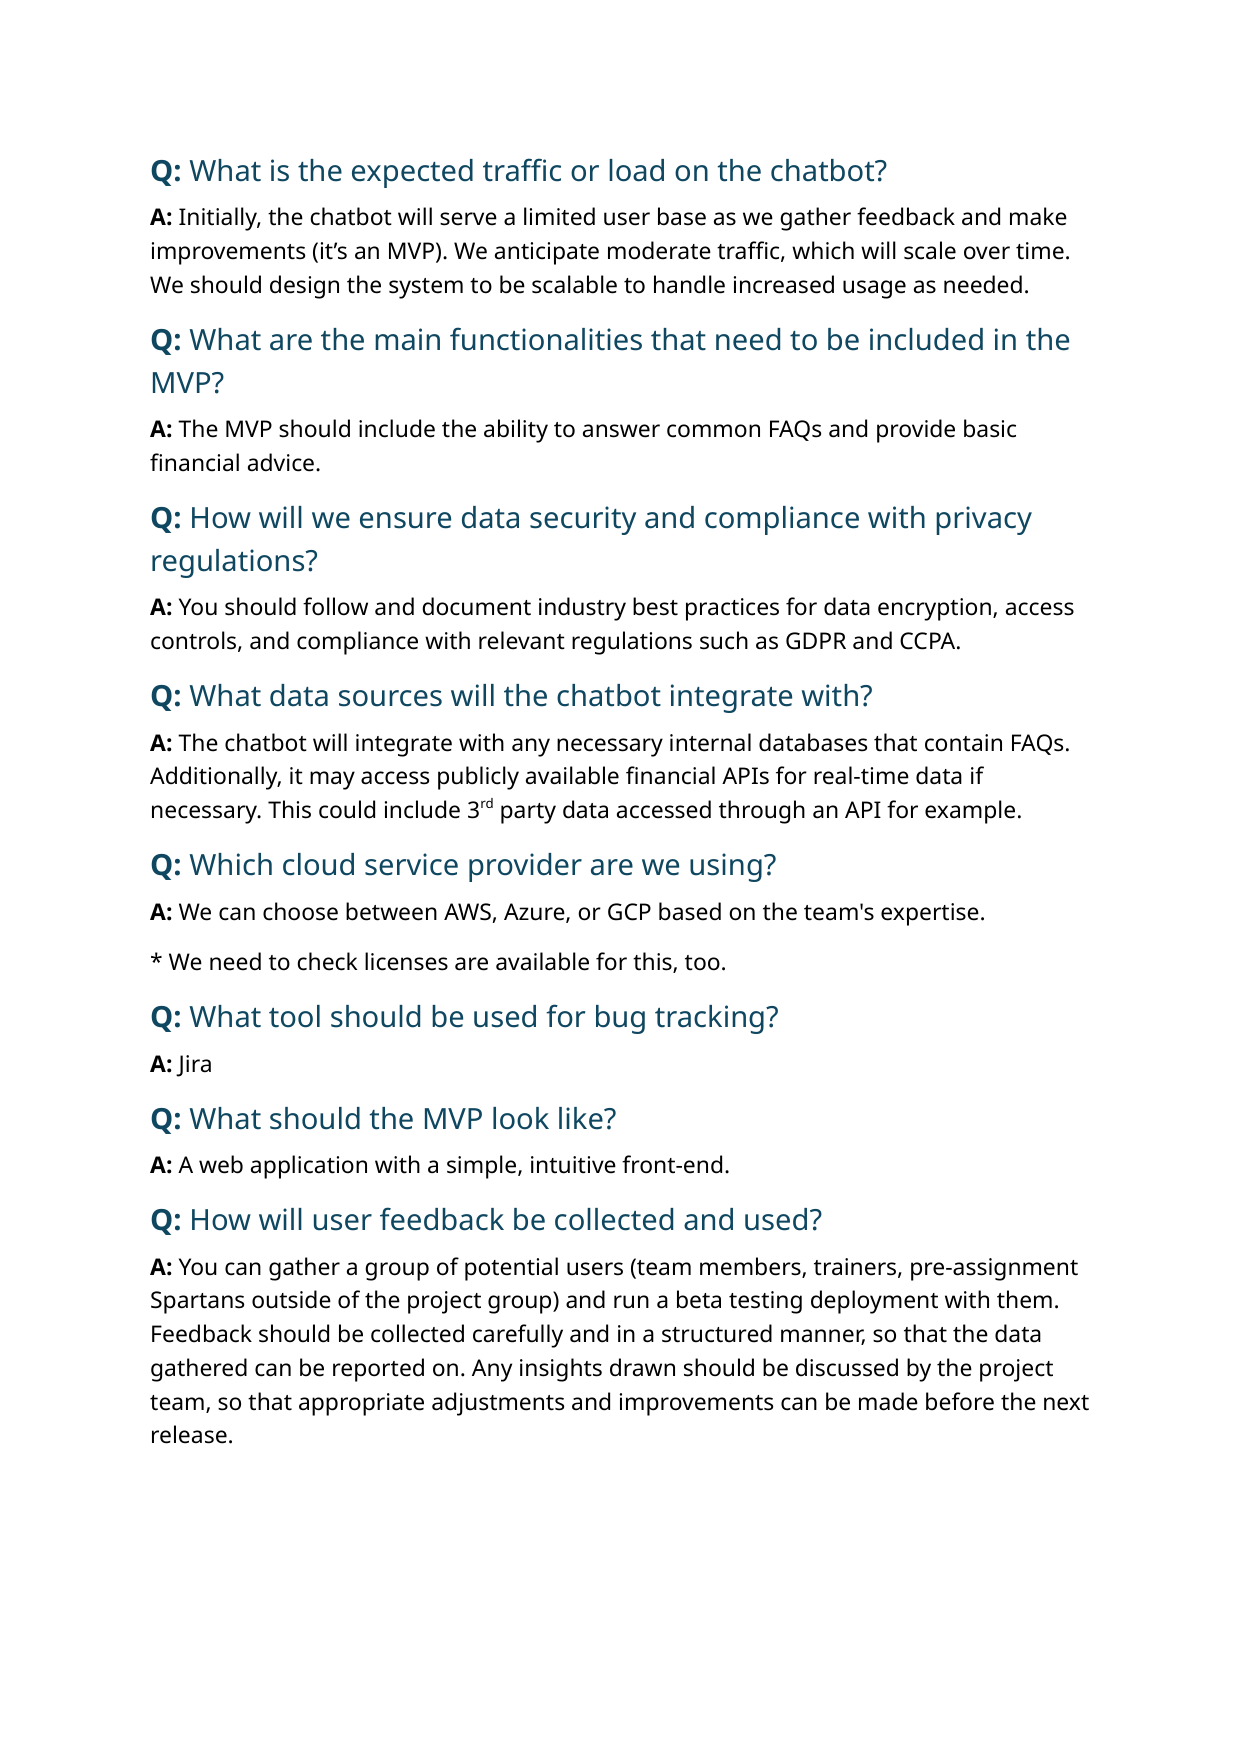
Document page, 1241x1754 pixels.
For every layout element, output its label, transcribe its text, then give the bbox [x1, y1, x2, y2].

subtitle Q: What should the MVP look like? [150, 1098, 1090, 1138]
text A: A web application with a simple, intuitive front-end. [150, 1149, 1090, 1180]
text A: The chatbot will integrate with any necessary internal databases that contain FAQs. Additionally, it may access publicly available financial APIs for real-time data if necessary. This could include 3rd party data accessed through an API for example. [150, 726, 1090, 825]
subtitle Q: How will we ensure data security and compliance with privacy regulations? [150, 497, 1090, 580]
text A: We can choose between AWS, Azure, or GCP based on the team's expertise. [150, 896, 1090, 927]
text A: Jira [150, 1047, 1090, 1079]
text A: You should follow and document industry best practices for data encryption, access controls, and compliance with relevant regulations such as GDPR and CCPA. [150, 591, 1090, 656]
subtitle Q: What tool should be used for bug tracking? [150, 996, 1090, 1036]
text * We need to check licenses are available for this, too. [150, 946, 1090, 977]
text A: You can gather a group of potential users (team members, trainers, pre-assignment Spartans outside of the project group) and run a beta testing deployment with them. Feedback should be collected carefully and in a structured manner, so that the data gathered can be reported on. Any insights drawn should be discussed by the project team, so that appropriate adjustments and improvements can be made before the next release. [150, 1251, 1090, 1451]
subtitle Q: How will user feedback be collected and used? [150, 1199, 1090, 1239]
subtitle Q: What are the main functionalities that need to be included in the MVP? [150, 319, 1090, 402]
text A: Initially, the chatbot will serve a limited user base as we gather feedback and make improvements (it’s an MVP). We anticipate moderate traffic, which will scale over time. We should design the system to be scalable to handle increased usage as needed. [150, 201, 1090, 300]
text A: The MVP should include the ability to answer common FAQs and provide basic financial advice. [150, 413, 1090, 478]
subtitle Q: Which cloud service provider are we using? [150, 844, 1090, 884]
subtitle Q: What data sources will the chatbot integrate with? [150, 675, 1090, 715]
subtitle Q: What is the expected traffic or load on the chatbot? [150, 150, 1090, 190]
